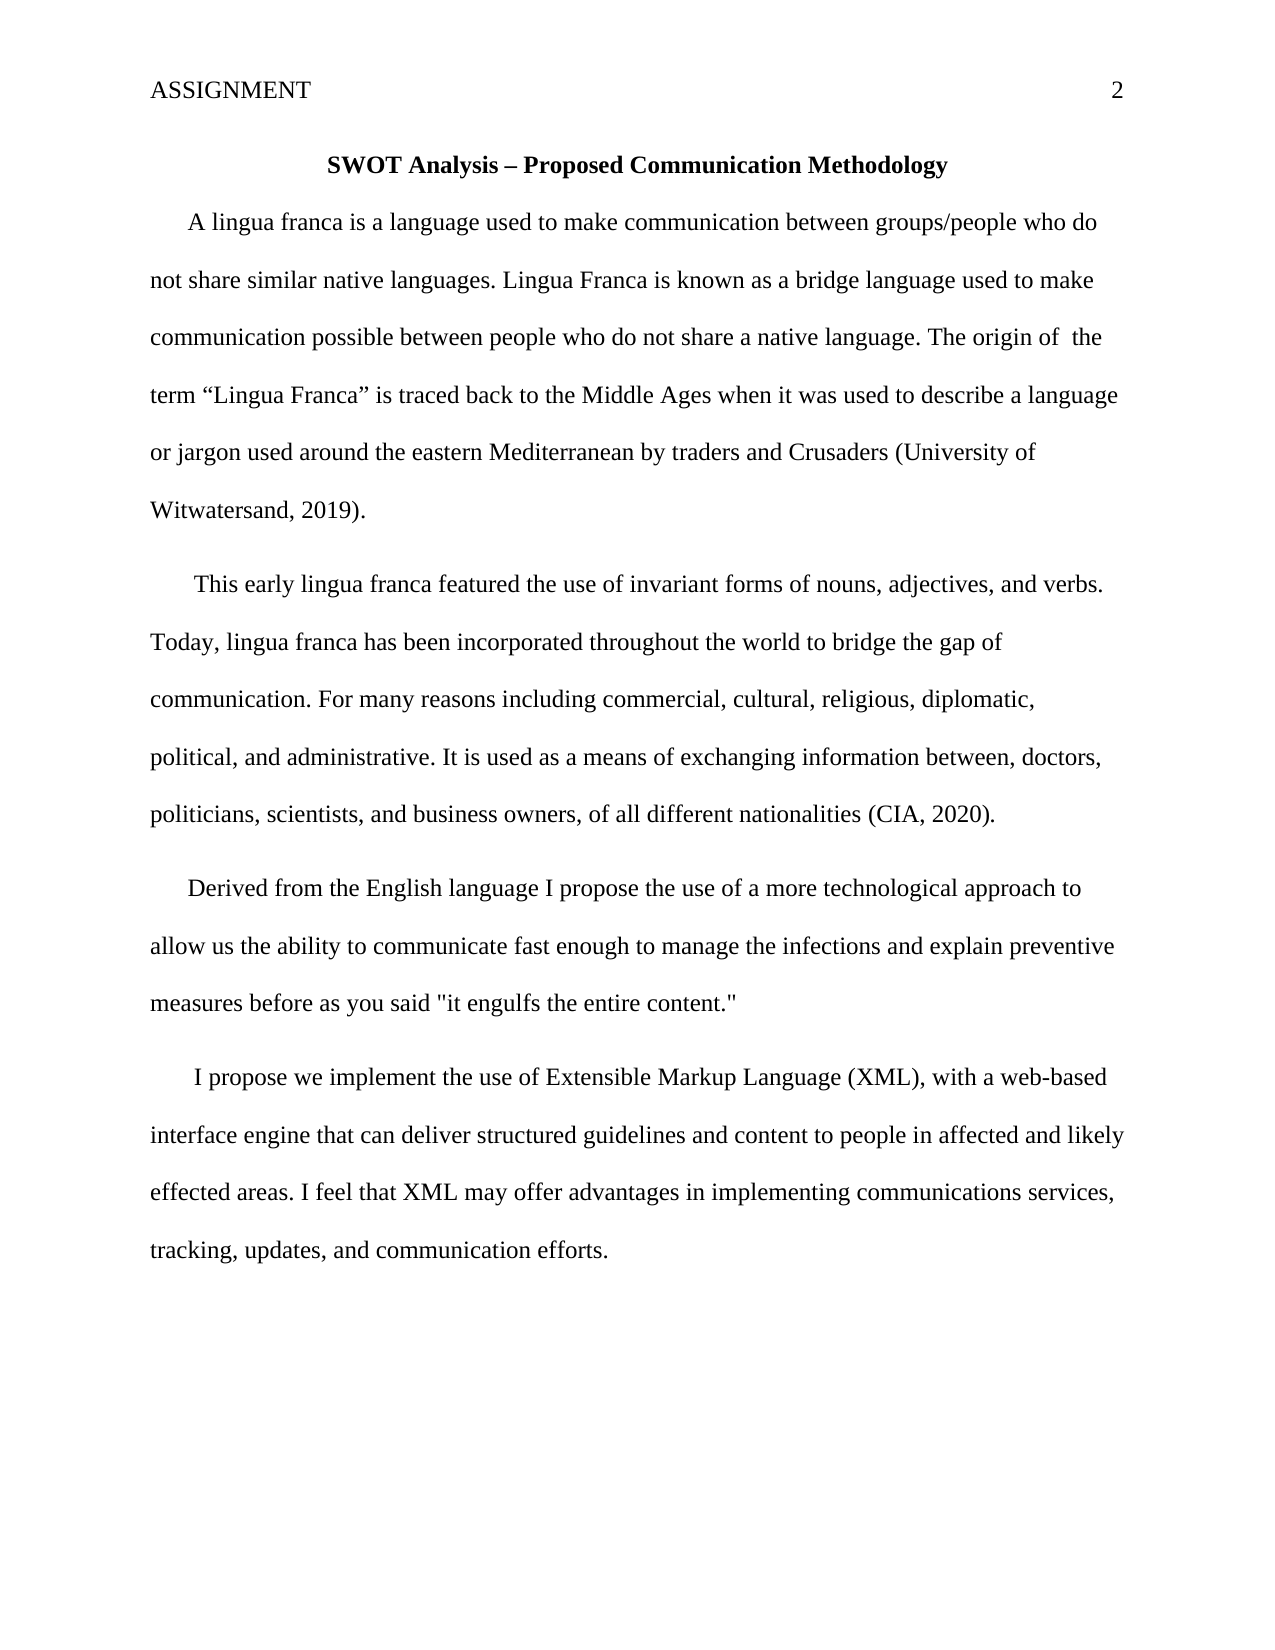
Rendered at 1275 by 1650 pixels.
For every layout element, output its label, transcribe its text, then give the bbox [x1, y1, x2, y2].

text I propose we implement the use of Extensible Markup Language (XML), with a web-based interface engine that can deliver structured guidelines and content to people in affected and likely effected areas. I feel that XML may offer advantages in implementing communications services, tracking, updates, and communication efforts. [150, 1062, 1125, 1264]
text SWOT Analysis – Proposed Communication Methodology [150, 150, 1125, 179]
text Derived from the English language I propose the use of a more technological approach to allow us the ability to communicate fast enough to manage the infections and explain preventive measures before as you said "it engulfs the entire content." [150, 873, 1125, 1017]
text A lingua franca is a language used to make communication between groups/people who do not share similar native languages. Lingua Franca is known as a bridge language used to make communication possible between people who do not share a native language. The origin of the term “Lingua Franca” is traced back to the Middle Ages when it was used to describe a language or jargon used around the eastern Mediterranean by traders and Crusaders . [150, 207, 1125, 524]
text This early lingua franca featured the use of invariant forms of nouns, adjectives, and verbs. Today, lingua franca has been incorporated throughout the world to bridge the gap of communication. For many reasons including commercial, cultural, religious, diplomatic, political, and administrative. It is used as a means of exchanging information between, doctors, politicians, scientists, and business owners, of all different nationalities. [150, 569, 1125, 828]
